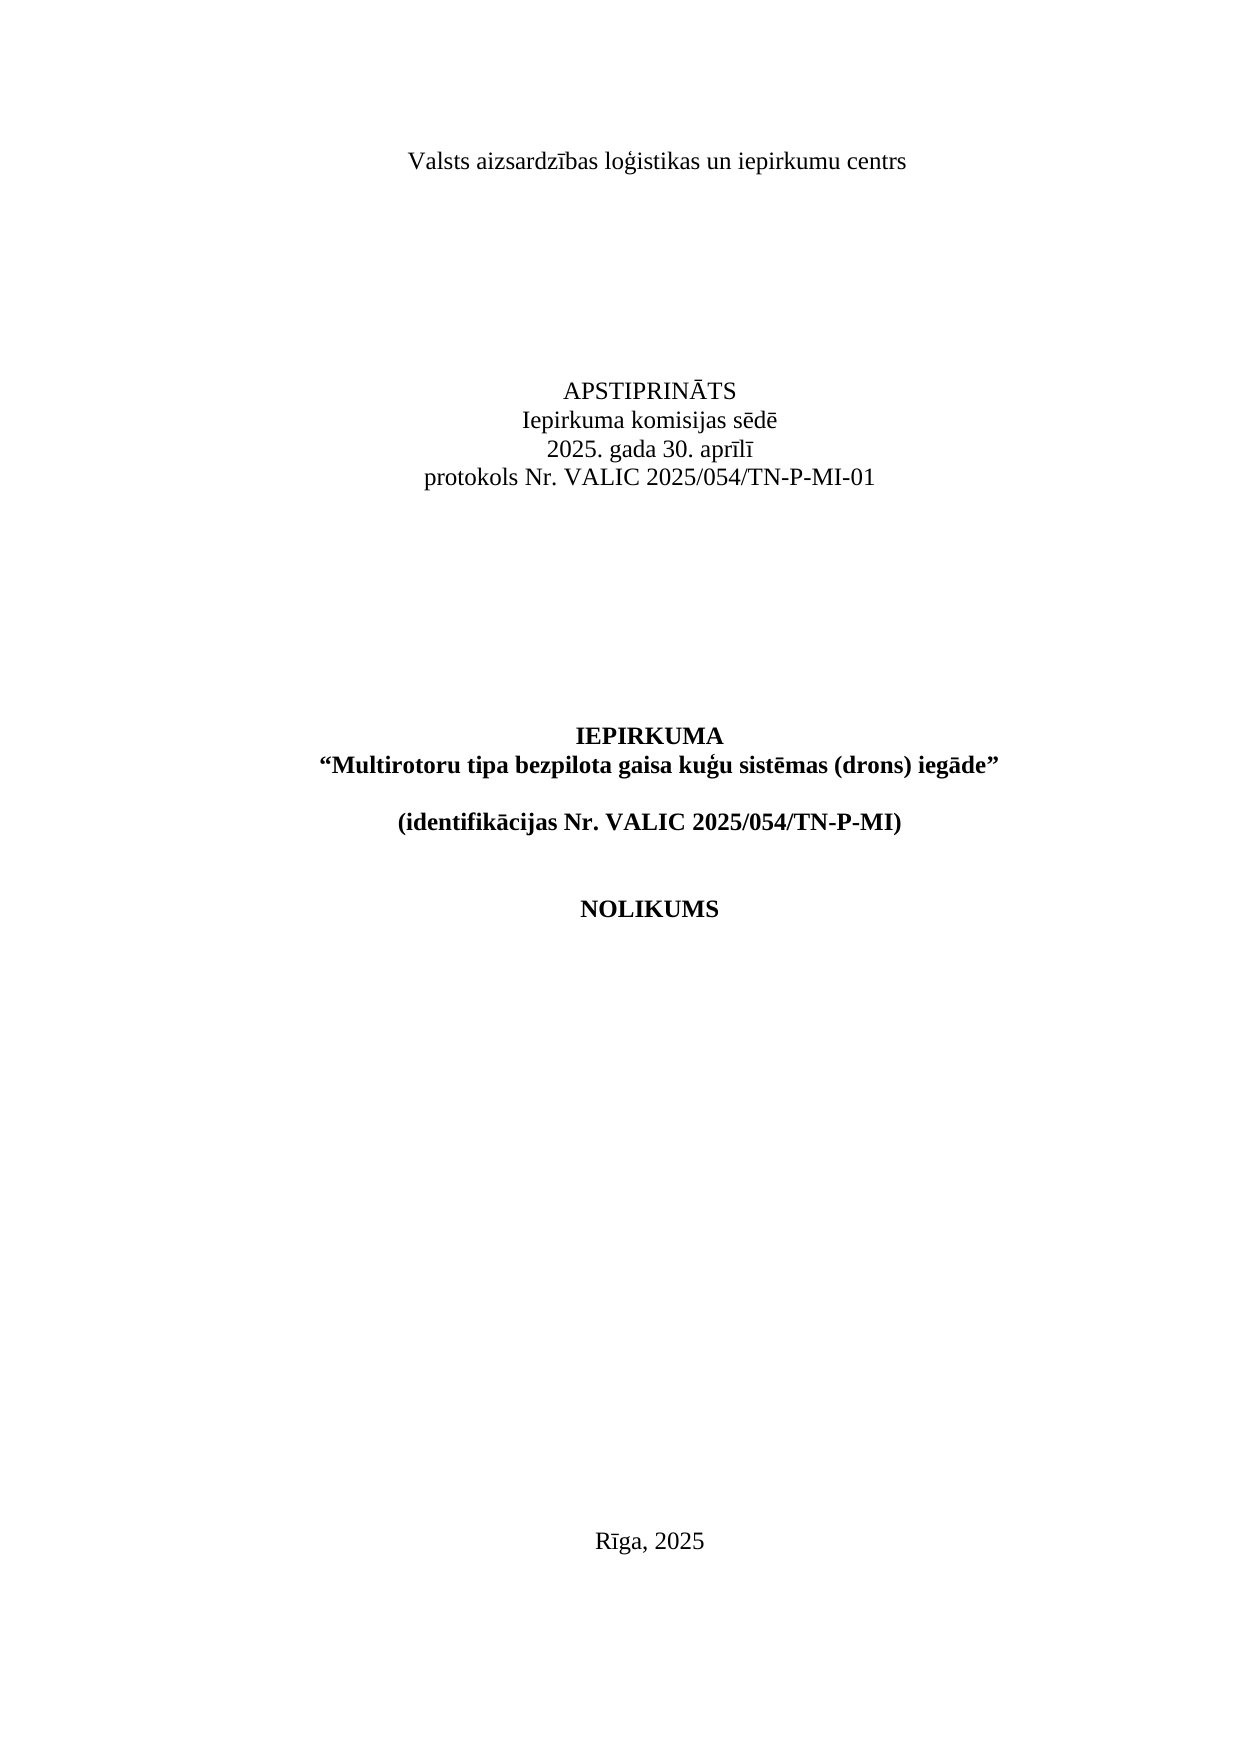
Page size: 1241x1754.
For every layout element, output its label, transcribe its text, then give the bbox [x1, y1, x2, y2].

text (identifikācijas Nr. VALIC 2025/054/TN-P-MI) [177, 807, 1122, 836]
text “Multirotoru tipa bezpilota gaisa kuģu sistēmas (drons) iegāde” [177, 750, 1141, 779]
text APSTIPRINĀTS [177, 376, 1122, 405]
text protokols Nr. VALIC 2025/054/TN-P-MI-01 [177, 462, 1122, 491]
text Valsts aizsardzības loģistikas un iepirkumu centrs [177, 146, 1137, 175]
text IEPIRKUMA [177, 721, 1122, 750]
text Iepirkuma komisijas sēdē [177, 405, 1122, 434]
text Rīga, 2025 [177, 1526, 1122, 1555]
text 2025. gada 30. aprīlī [177, 434, 1122, 462]
